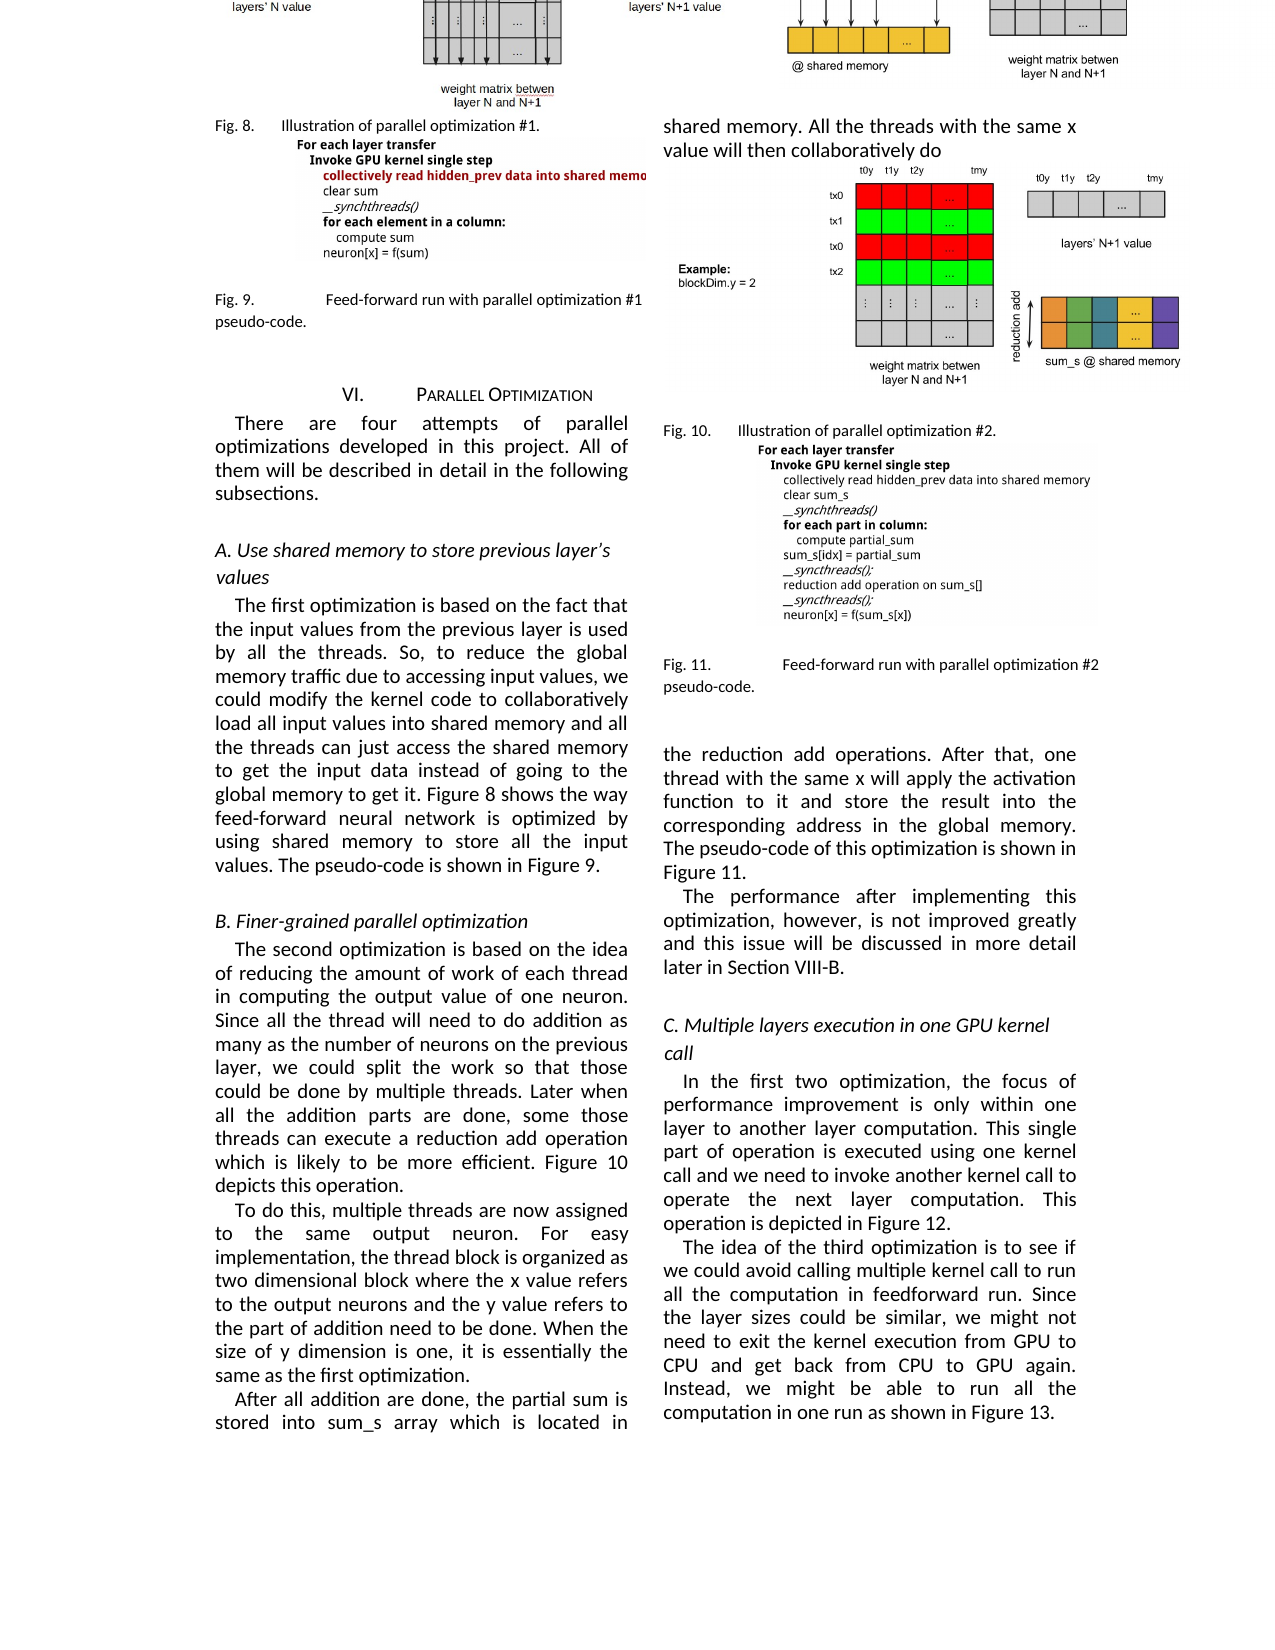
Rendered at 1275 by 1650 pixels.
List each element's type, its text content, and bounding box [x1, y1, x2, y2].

picture [664, 162, 1190, 392]
text the reduction add operations. After that, one thread with the same x will apply the activation function to it and store the result into the corresponding address in the global memory. The pseudo-code of this optimization is shown in Figure 11. [663, 743, 1077, 885]
subtitle B. Finer-grained parallel optimization [215, 908, 627, 934]
text The performance after implementing this optimization, however, is not improved greatly and this issue will be discussed in more detail later in Section VIII-B. [663, 885, 1077, 979]
picture [756, 443, 1098, 626]
text After all addition are done, the partial sum is stored into sum_s array which is located in shared memory. All the threads with the same x value will then collaboratively do [663, 115, 1077, 162]
text The second optimization is based on the idea of reducing the amount of work of each thread in computing the output value of one neuron. Since all the thread will need to do addition as many as the number of neurons on the previous layer, we could split the work so that those could be done by multiple threads. Later when all the addition parts are done, some those threads can execute a reduction add operation which is likely to be more efficient. Figure 10 depicts this operation. [215, 938, 629, 1198]
text Fig. 8. Illustration of parallel optimization #1. [215, 115, 627, 135]
text Fig. 9. Feed-forward run with parallel optimization #1 pseudo-code. [215, 289, 627, 331]
picture [295, 137, 646, 261]
text In the first two optimization, the focus of performance improvement is only within one layer to another layer computation. This single part of operation is executed using one kernel call and we need to invoke another kernel call to operate the next layer computation. This operation is depicted in Figure 12. [663, 1070, 1077, 1235]
subtitle A. Use shared memory to store previous layer’s values [215, 537, 627, 590]
text There are four attempts of parallel optimizations developed in this project. All of them will be described in detail in the following subsections. [215, 412, 629, 506]
text Fig. 11. Feed-forward run with parallel optimization #2 pseudo-code. [663, 654, 1076, 697]
text The first optimization is based on the fact that the input values from the previous layer is used by all the threads. So, to reduce the global memory traffic due to accessing input values, we could modify the kernel code to collaboratively load all input values into shared memory and all the threads can just access the shared memory to get the input data instead of going to the global memory to get it. Figure 8 shows the way feed-forward neural network is optimized by using shared memory to store all the input values. The pseudo-code is shown in Figure 9. [215, 594, 629, 878]
text Fig. 10. Illustration of parallel optimization #2. [663, 420, 1076, 440]
picture [779, 0, 1275, 89]
picture [216, 0, 742, 115]
subtitle VI. PARALLEL OPTIMIZATION [216, 381, 627, 407]
subtitle C. Multiple layers execution in one GPU kernel call [663, 1013, 1076, 1066]
text The idea of the third optimization is to see if we could avoid calling multiple kernel call to run all the computation in feedforward run. Since the layer sizes could be similar, we might not need to exit the kernel execution from GPU to CPU and get back from CPU to GPU again. Instead, we might be able to run all the computation in one run as shown in Figure 13. [663, 1235, 1077, 1424]
text To do this, multiple threads are now assigned to the same output neuron. For easy implementation, the thread block is organized as two dimensional block where the x value refers to the output neurons and the y value refers to the part of addition need to be done. When the size of y dimension is one, it is essentially the same as the first optimization. [215, 1198, 629, 1387]
text After all addition are done, the partial sum is stored into sum_s array which is located in shared memory. All the threads with the same x value will then collaboratively do [215, 1388, 629, 1435]
